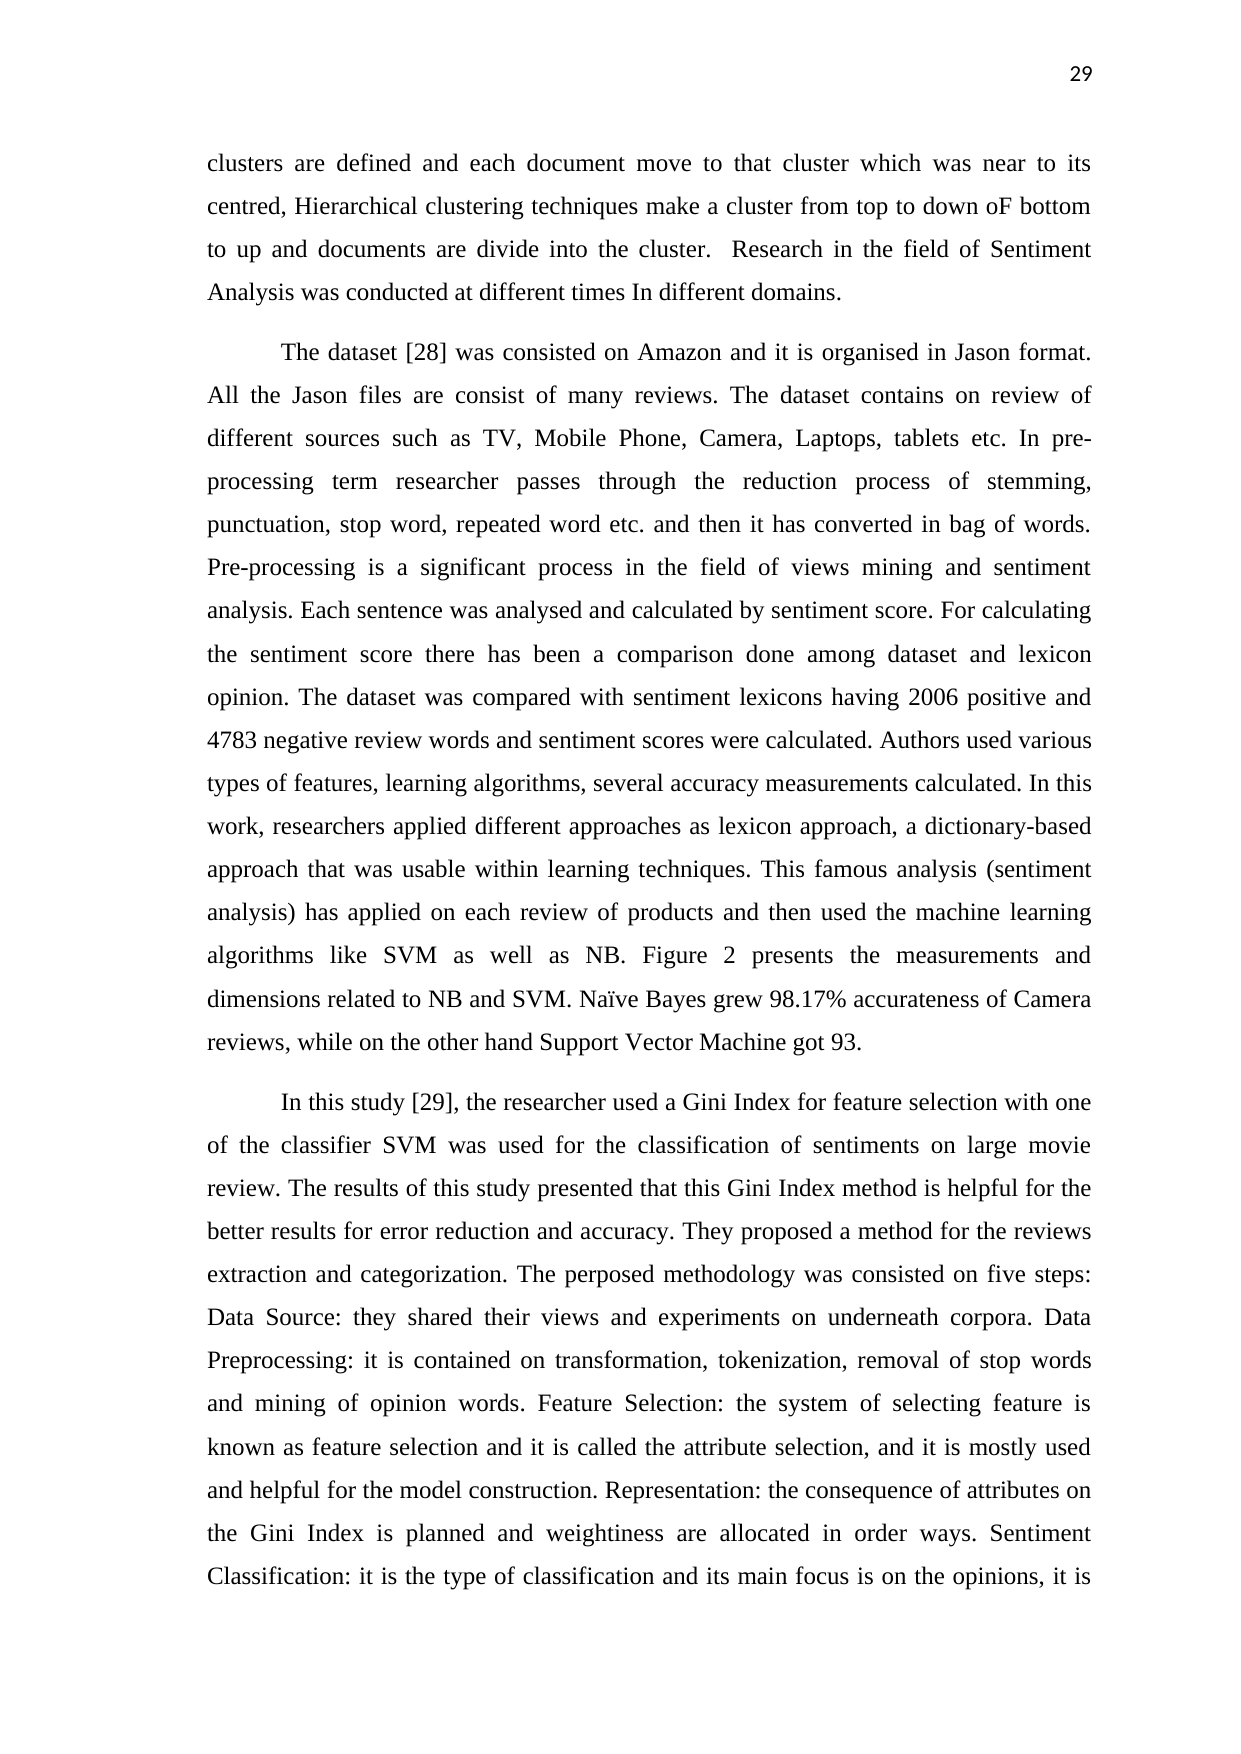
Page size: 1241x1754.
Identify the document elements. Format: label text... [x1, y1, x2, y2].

text The dataset [28] was consisted on Amazon and it is organised in Jason format. All the Jason files are consist of many reviews. The dataset contains on review of different sources such as TV, Mobile Phone, Camera, Laptops, tablets etc. In pre-processing term researcher passes through the reduction process of stemming, punctuation, stop word, repeated word etc. and then it has converted in bag of words. Pre-processing is a significant process in the field of views mining and sentiment analysis. Each sentence was analysed and calculated by sentiment score. For calculating the sentiment score there has been a comparison done among dataset and lexicon opinion. The dataset was compared with sentiment lexicons having 2006 positive and 4783 negative review words and sentiment scores were calculated. Authors used various types of features, learning algorithms, several accuracy measurements calculated. In this work, researchers applied different approaches as lexicon approach, a dictionary-based approach that was usable within learning techniques. This famous analysis (sentiment analysis) has applied on each review of products and then used the machine learning algorithms like SVM as well as NB. Figure 2 presents the measurements and dimensions related to NB and SVM. Naïve Bayes grew 98.17% accurateness of Camera reviews, while on the other hand Support Vector Machine got 93. [207, 337, 1092, 1056]
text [207, 1087, 1092, 1590]
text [207, 148, 1092, 306]
